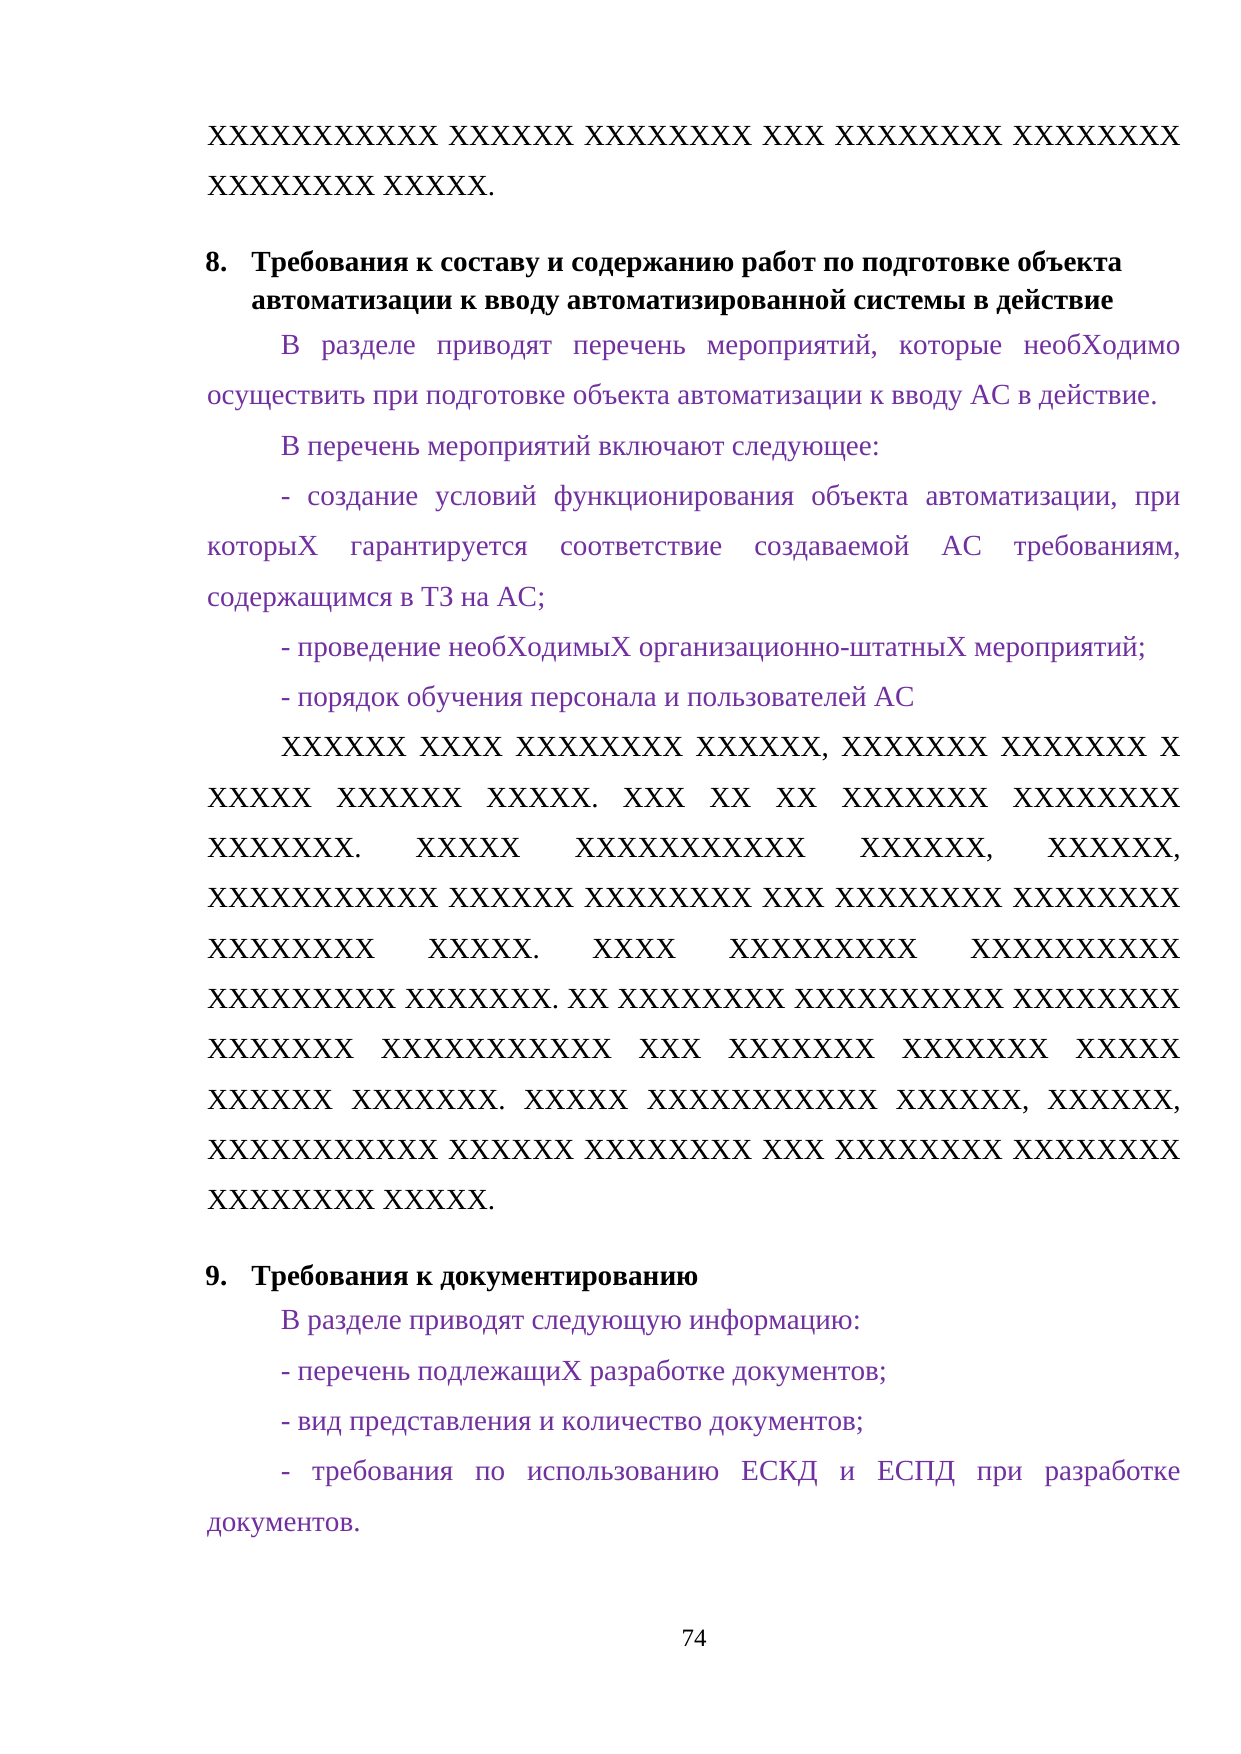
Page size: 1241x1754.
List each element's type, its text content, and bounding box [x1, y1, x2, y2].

subtitle Требования к документированию [205, 1258, 1181, 1291]
text В разделе приводят следующую информацию: [207, 1302, 1181, 1336]
subtitle Требования к составу и содержанию работ по подготовке объекта автоматизации к вводу автоматизированной системы в действие [205, 244, 1181, 316]
text В перечень мероприятий включают следующее: [207, 428, 1181, 461]
text В разделе приводят перечень мероприятий, которые необXодимо осуществить при подготовке объекта автоматизации к вводу АС в действие. [207, 327, 1181, 411]
text - вид представления и количество документов; [207, 1403, 1181, 1437]
text - порядок обучения персонала и пользователей АС [207, 679, 1181, 713]
text - создание условий функционирования объекта автоматизации, при которыX гарантируется соответствие создаваемой АС требованиям, содержащимся в ТЗ на АС; [207, 478, 1181, 612]
text - проведение необXодимыX организационно-штатныX мероприятий; [207, 629, 1181, 662]
text - перечень подлежащиX разработке документов; [207, 1353, 1181, 1386]
text - требования по использованию ЕСКД и ЕСПД при разработке документов. [207, 1453, 1181, 1537]
